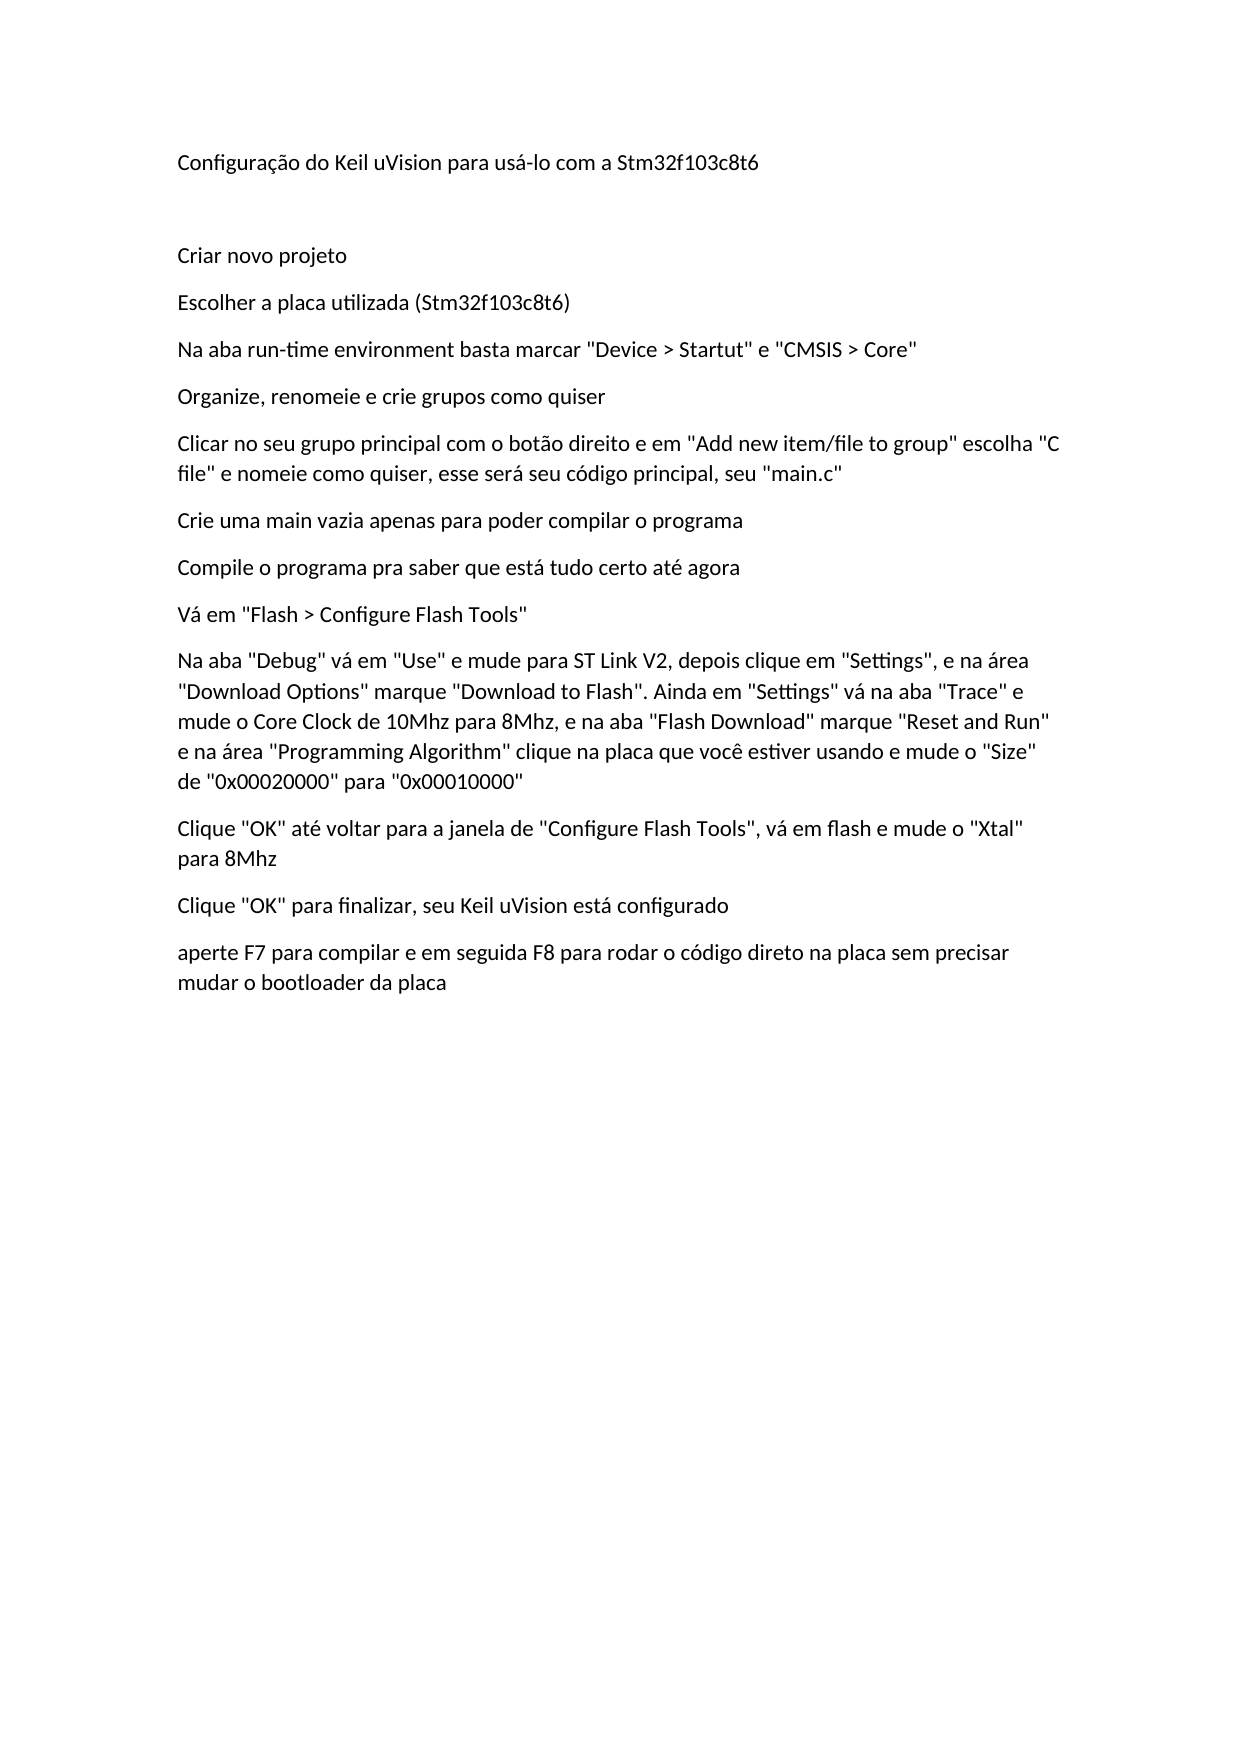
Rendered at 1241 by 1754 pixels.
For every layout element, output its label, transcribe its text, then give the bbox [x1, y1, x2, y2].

text Clique "OK" até voltar para a janela de "Configure Flash Tools", vá em flash e mude o "Xtal" para 8Mhz [177, 814, 1063, 872]
text Vá em "Flash > Configure Flash Tools" [177, 600, 1063, 628]
text Compile o programa pra saber que está tudo certo até agora [177, 553, 1063, 581]
text Clicar no seu grupo principal com o botão direito e em "Add new item/file to group" escolha "C file" e nomeie como quiser, esse será seu código principal, seu "main.c" [177, 429, 1063, 487]
text Na aba "Debug" vá em "Use" e mude para ST Link V2, depois clique em "Settings", e na área "Download Options" marque "Download to Flash". Ainda em "Settings" vá na aba "Trace" e mude o Core Clock de 10Mhz para 8Mhz, e na aba "Flash Download" marque "Reset and Run" e na área "Programming Algorithm" clique na placa que você estiver usando e mude o "Size" de "0x00020000" para "0x00010000" [177, 647, 1063, 795]
text aperte F7 para compilar e em seguida F8 para rodar o código direto na placa sem precisar mudar o bootloader da placa [177, 938, 1063, 996]
text Criar novo projeto [177, 241, 1063, 269]
text Na aba run-time environment basta marcar "Device > Startut" e "CMSIS > Core" [177, 335, 1063, 363]
text Organize, renomeie e crie grupos como quiser [177, 382, 1063, 410]
text Crie uma main vazia apenas para poder compilar o programa [177, 506, 1063, 534]
text Configuração do Keil uVision para usá-lo com a Stm32f103c8t6 [177, 148, 1063, 176]
text Clique "OK" para finalizar, seu Keil uVision está configurado [177, 891, 1063, 919]
text Escolher a placa utilizada (Stm32f103c8t6) [177, 288, 1063, 316]
